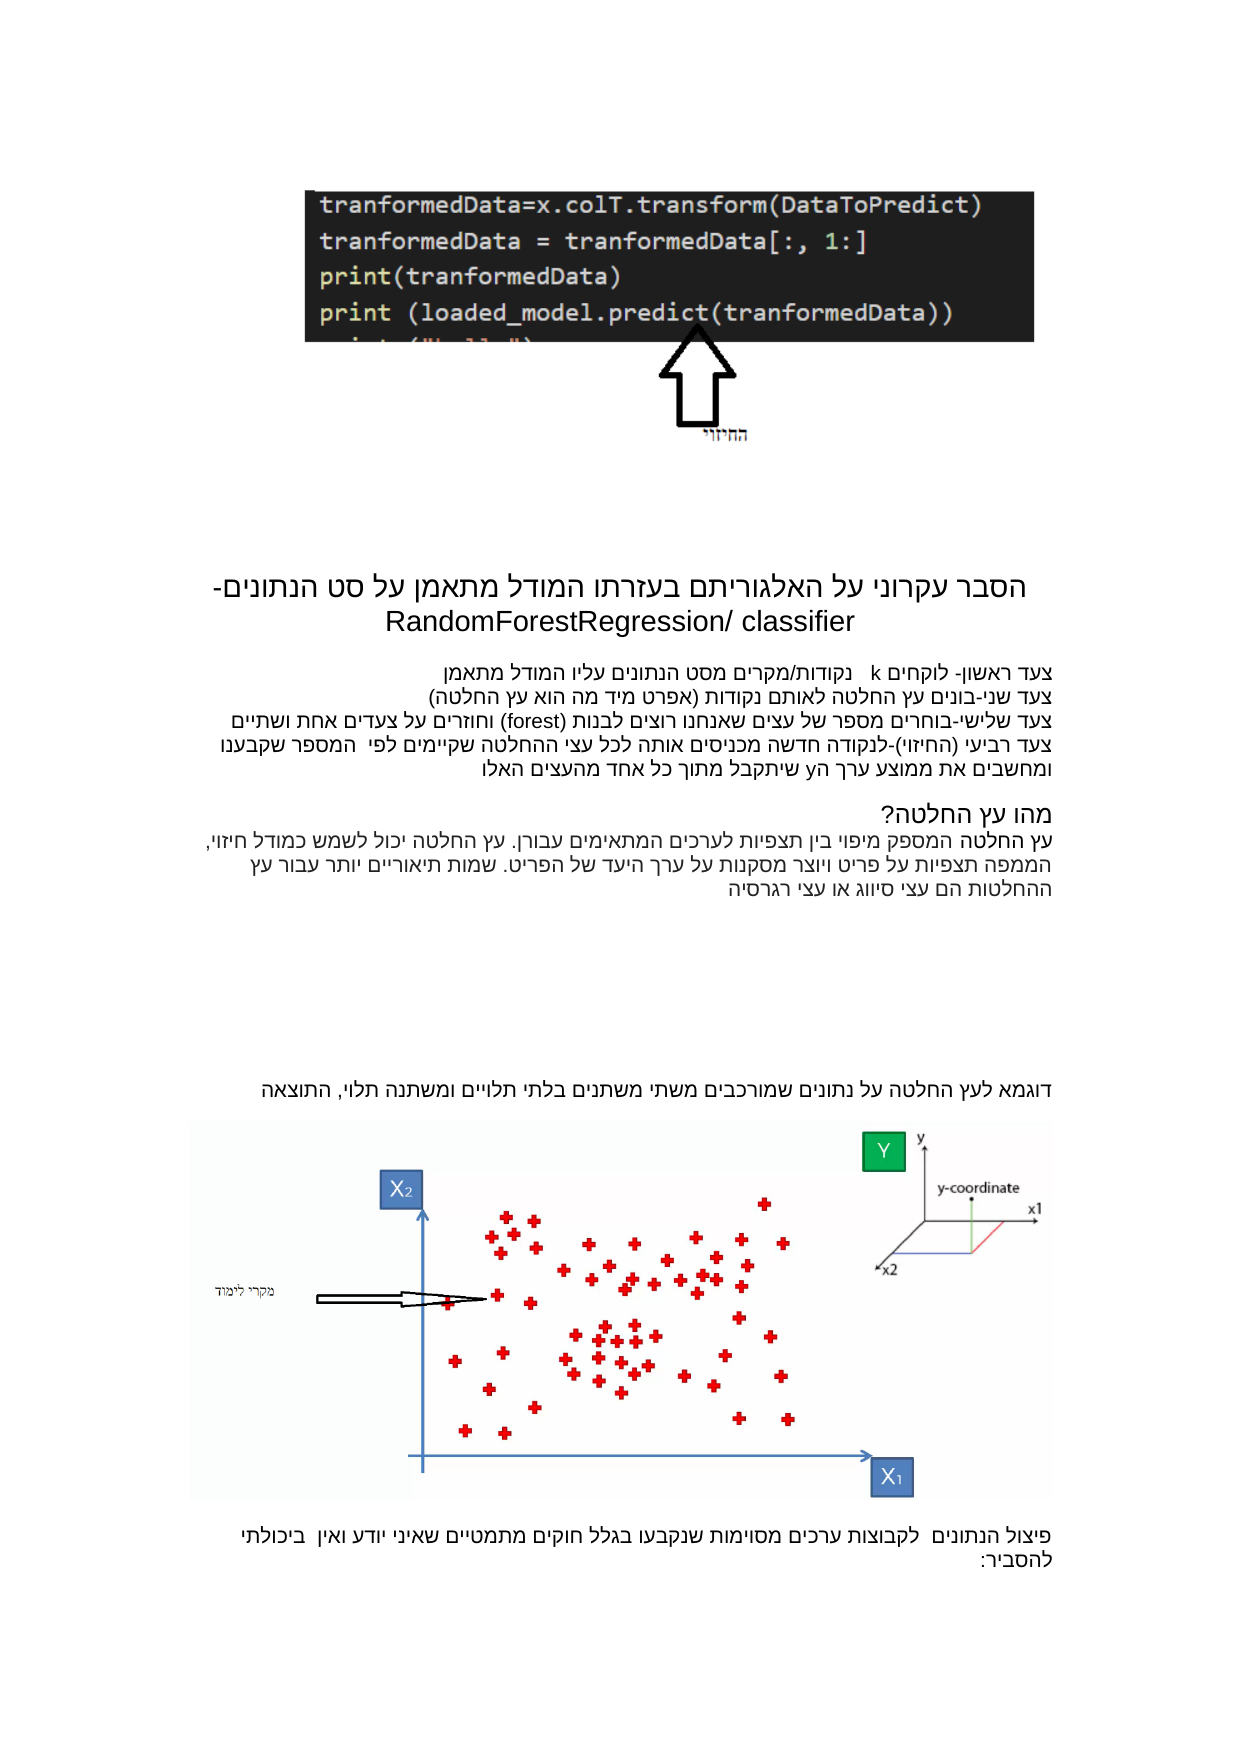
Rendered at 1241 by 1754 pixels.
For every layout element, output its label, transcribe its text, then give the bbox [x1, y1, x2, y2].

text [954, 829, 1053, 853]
text צעד ראשון- לוקחים k נקודות/מקרים מסט הנתונים עליו המודל מתאמן [187, 661, 1053, 685]
picture [188, 1121, 1053, 1500]
text צעד רביעי (החיזוי)-לנקודה חדשה מכניסים אותה לכל עצי ההחלטה שקיימים לפי המספר שקבענו ומחשבים את ממוצע ערך הy שיתקבל מתוך כל אחד מהעצים האלו [187, 733, 1053, 781]
picture [255, 150, 1053, 460]
text עץ החלטה המספק מיפוי בין תצפיות לערכים המתאימים עבורן. עץ החלטה יכול לשמש כמודל חיזוי, הממפה תצפיות על פריט ויוצר מסקנות על ערך היעד של הפריט. שמות תיאוריים יותר עבור עץ ההחלטות הם עצי סיווג או עצי רגרסיה [187, 829, 728, 901]
text צעד שלישי-בוחרים מספר של עצים שאנחנו רוצים לבנות (forest) וחוזרים על צעדים אחת ושתיים [187, 709, 1053, 733]
text צעד שני-בונים עץ החלטה לאותם נקודות (אפרט מיד מה הוא עץ החלטה) [187, 685, 1053, 709]
text הסבר עקרוני על האלגוריתם בעזרתו המודל מתאמן על סט הנתונים-RandomForestRegression/ classifier [187, 570, 1053, 637]
text פיצול הנתונים לקבוצות ערכים מסוימות שנקבעו בגלל חוקים מתמטיים שאיני יודע ואין ביכולתי להסביר: [187, 1524, 1053, 1572]
text דוגמא לעץ החלטה על נתונים שמורכבים משתי משתנים בלתי תלויים ומשתנה תלוי, התוצאה [187, 1078, 1053, 1102]
text מהו עץ החלטה? [187, 800, 1053, 829]
